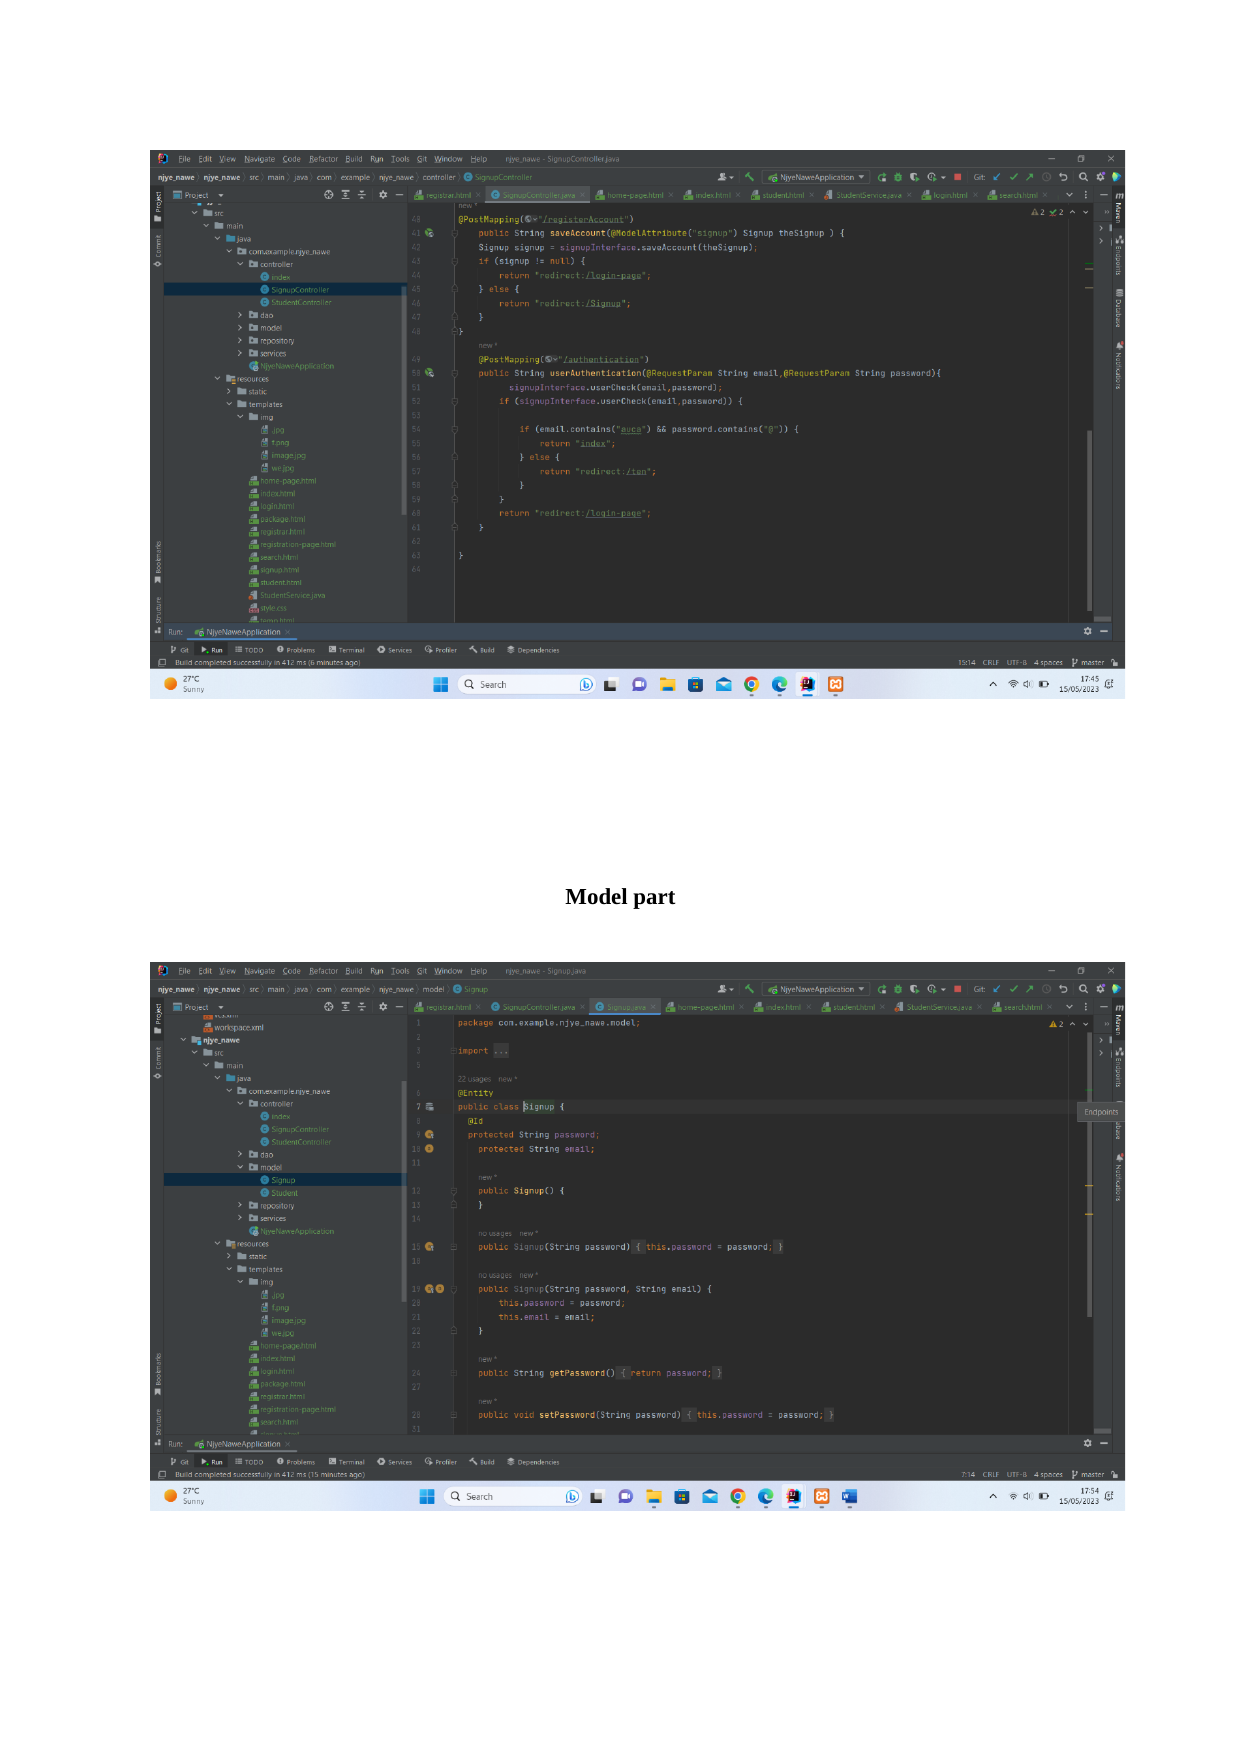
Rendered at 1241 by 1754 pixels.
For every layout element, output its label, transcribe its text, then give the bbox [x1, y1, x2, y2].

picture [150, 962, 1125, 1511]
text Model part [150, 883, 1090, 909]
picture [150, 150, 1125, 699]
